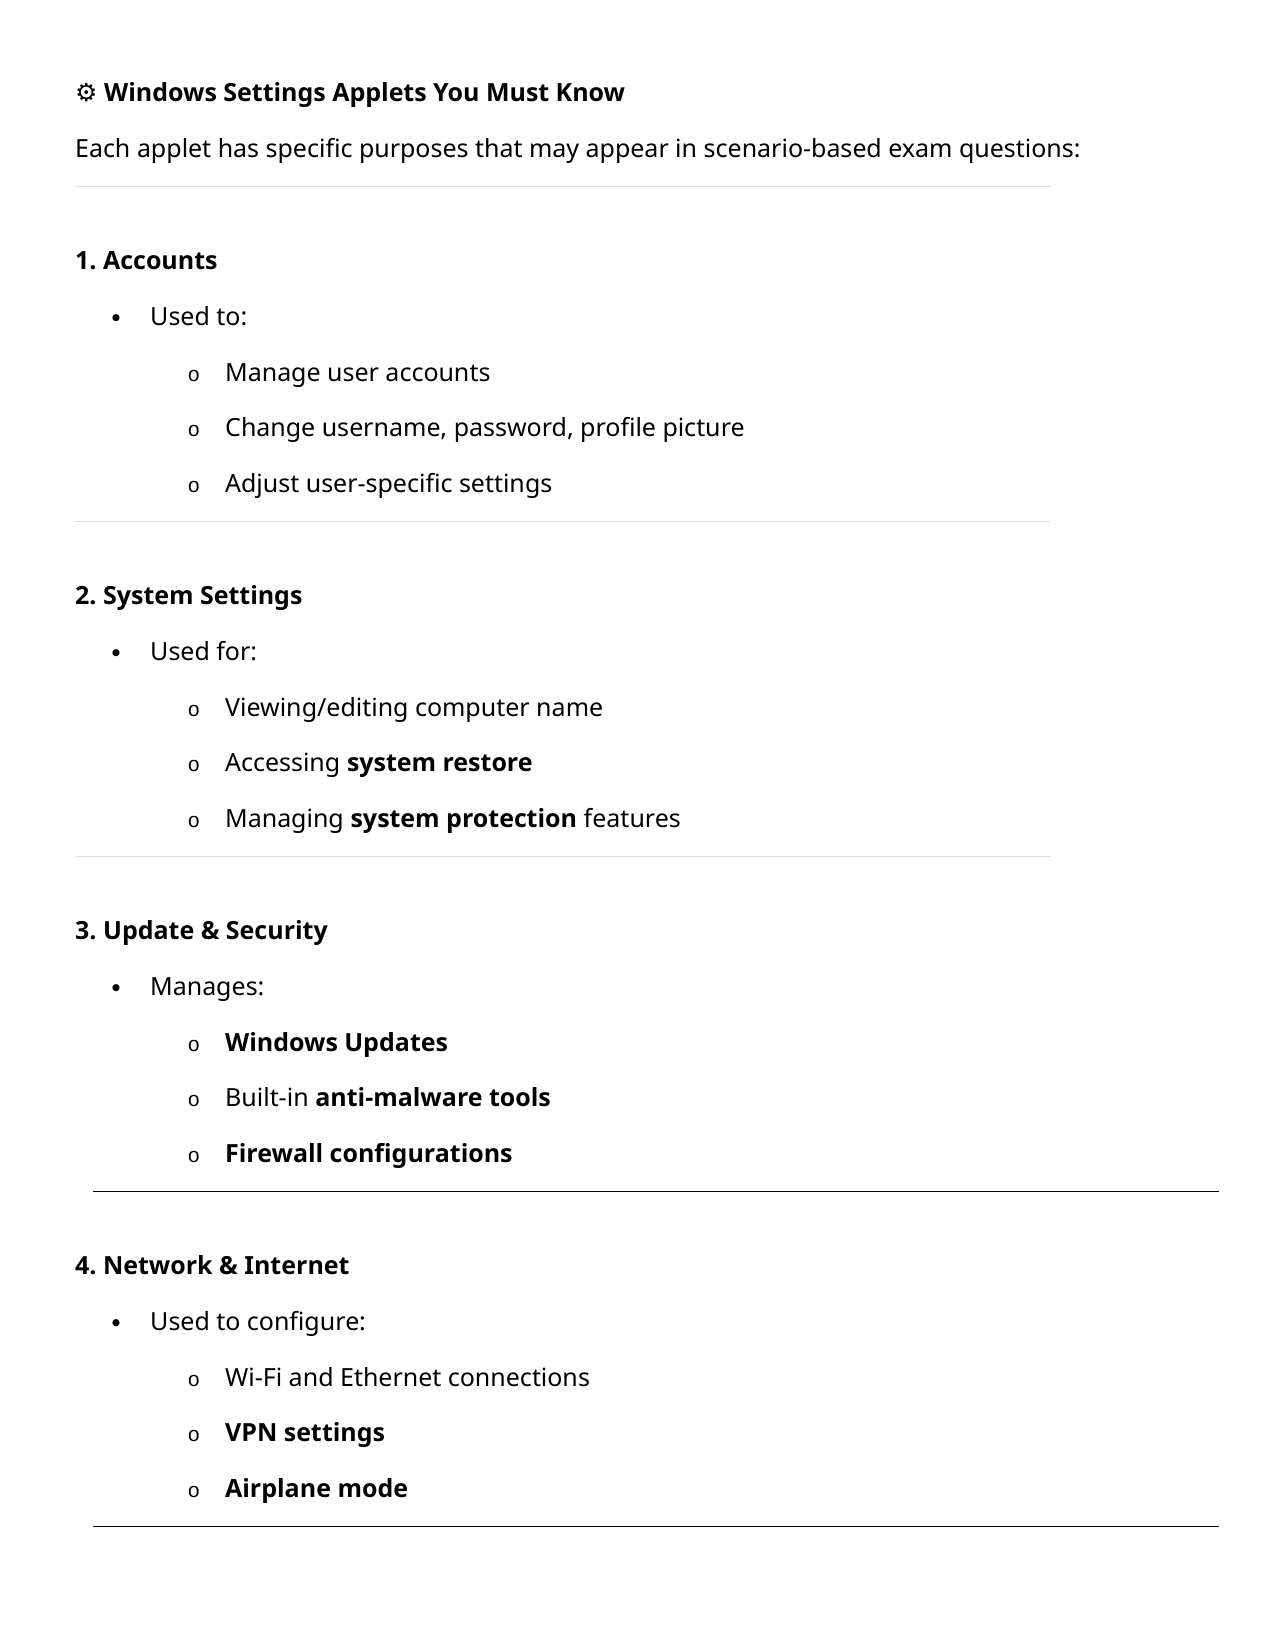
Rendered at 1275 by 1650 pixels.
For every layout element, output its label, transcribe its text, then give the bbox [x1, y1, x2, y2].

list Used to: [112, 298, 1200, 332]
list Built-in anti-malware tools [187, 1080, 1200, 1114]
list Airplane mode [187, 1471, 1200, 1505]
list Used to configure: [112, 1303, 1200, 1337]
text 3. Update & Security [75, 912, 1200, 947]
list Manages: [112, 968, 1200, 1002]
text Each applet has specific purposes that may appear in scenario-based exam questions: [75, 131, 1200, 165]
list VPN settings [187, 1415, 1200, 1449]
list Change username, password, profile picture [187, 410, 1200, 444]
list Wi-Fi and Ethernet connections [187, 1359, 1200, 1393]
list Firewall configurations [187, 1136, 1200, 1170]
list Managing system protection features [187, 801, 1200, 835]
list Windows Updates [187, 1024, 1200, 1058]
text 1. Accounts [75, 242, 1200, 277]
text 2. System Settings [75, 577, 1200, 612]
list Viewing/editing computer name [187, 689, 1200, 723]
list Used for: [112, 633, 1200, 667]
text 4. Network & Internet [75, 1247, 1200, 1282]
list Manage user accounts [187, 354, 1200, 388]
list Accessing system restore [187, 745, 1200, 779]
list Adjust user-specific settings [187, 466, 1200, 500]
text ⚙️ Windows Settings Applets You Must Know [75, 75, 1200, 109]
